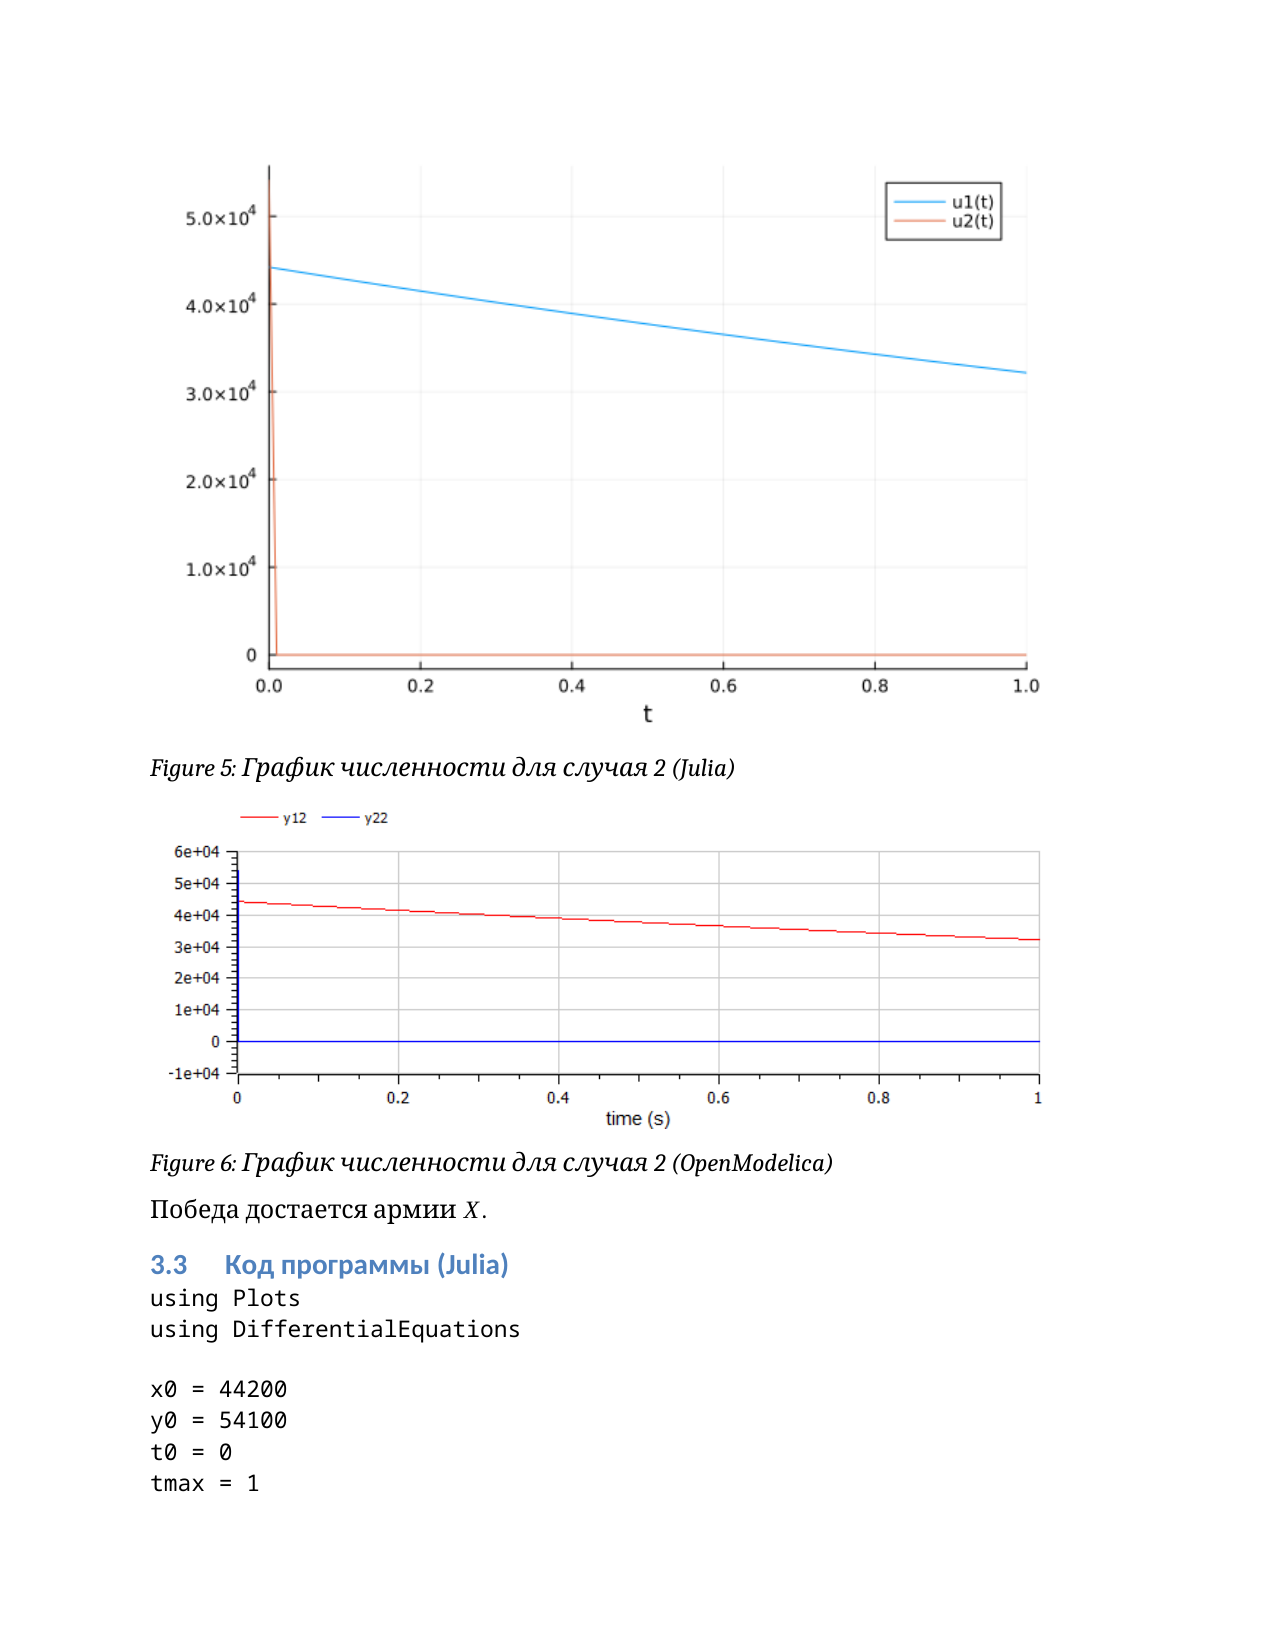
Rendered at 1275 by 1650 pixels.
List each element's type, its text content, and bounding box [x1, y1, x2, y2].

picture [168, 795, 1044, 1129]
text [150, 1282, 1125, 1498]
picture [168, 150, 1044, 734]
subtitle 3.3 Код программы (Julia) [150, 1246, 1125, 1282]
text Figure 6: График численности для случая 2 (OpenModelica) [150, 1149, 1125, 1178]
text Победа достается армии . [150, 1196, 1125, 1225]
text Figure 5: График численности для случая 2 (Julia) [150, 754, 1125, 783]
